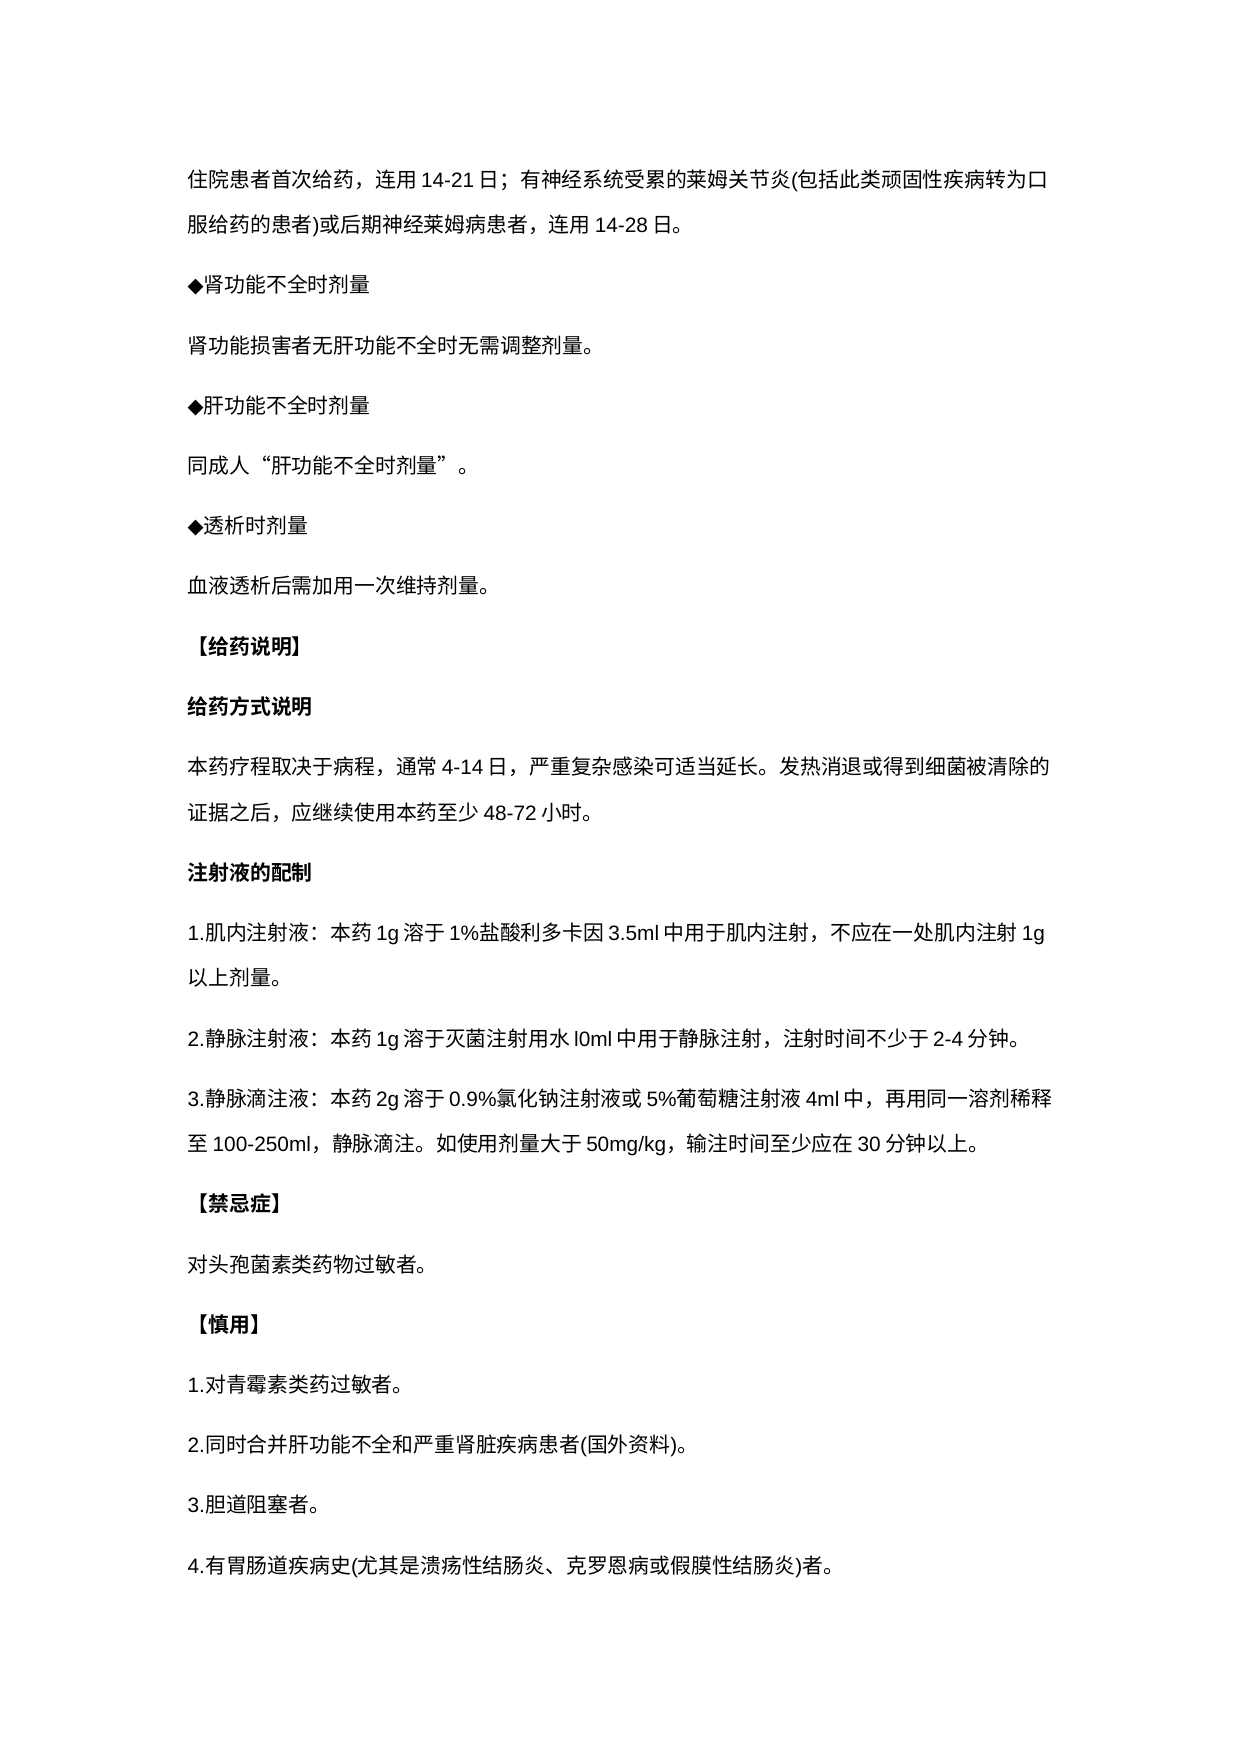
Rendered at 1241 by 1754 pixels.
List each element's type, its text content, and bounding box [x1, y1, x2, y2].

text 1.对青霉素类药过敏者。 [187, 1367, 1053, 1400]
text 【禁忌症】 [187, 1187, 1053, 1219]
text 【慎用】 [187, 1307, 1053, 1339]
text 肾功能损害者无肝功能不全时无需调整剂量。 [187, 328, 1053, 360]
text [187, 162, 1053, 240]
text 2.同时合并肝功能不全和严重肾脏疾病患者(国外资料)。 [187, 1427, 1053, 1460]
text 2.静脉注射液：本药溶于灭菌注射用水l0ml中用于静脉注射，注射时间不少于2-4分钟。 [187, 1021, 1053, 1053]
text 本药疗程取决于病程，通常4-14日，严重复杂感染可适当延长。发热消退或得到细菌被清除的证据之后，应继续使用本药至少48-72小时。 [187, 749, 1053, 827]
text ◆透析时剂量 [187, 508, 1053, 541]
text 【给药说明】 [187, 629, 1053, 661]
text 给药方式说明 [187, 689, 1053, 722]
text 3.静脉滴注液：本药溶于0.9%氯化钠注射液或5%葡萄糖注射液4ml中，再用同一溶剂稀释至100-250ml，静脉滴注。如使用剂量大于50mg/kg，输注时间至少应在30分钟以上。 [187, 1081, 1053, 1159]
text 血液透析后需加用一次维持剂量。 [187, 569, 1053, 601]
text 注射液的配制 [187, 855, 1053, 887]
text 4.有胃肠道疾病史(尤其是溃疡性结肠炎、克罗恩病或假膜性结肠炎)者。 [187, 1548, 1053, 1580]
text 3.胆道阻塞者。 [187, 1488, 1053, 1520]
text ◆肾功能不全时剂量 [187, 268, 1053, 300]
text 同成人“肝功能不全时剂量”。 [187, 448, 1053, 481]
text ◆肝功能不全时剂量 [187, 388, 1053, 421]
text 1.肌内注射液：本药溶于1%盐酸利多卡因3.5ml中用于肌内注射，不应在一处肌内注射以上剂量。 [187, 915, 1053, 993]
text 对头孢菌素类药物过敏者。 [187, 1247, 1053, 1279]
